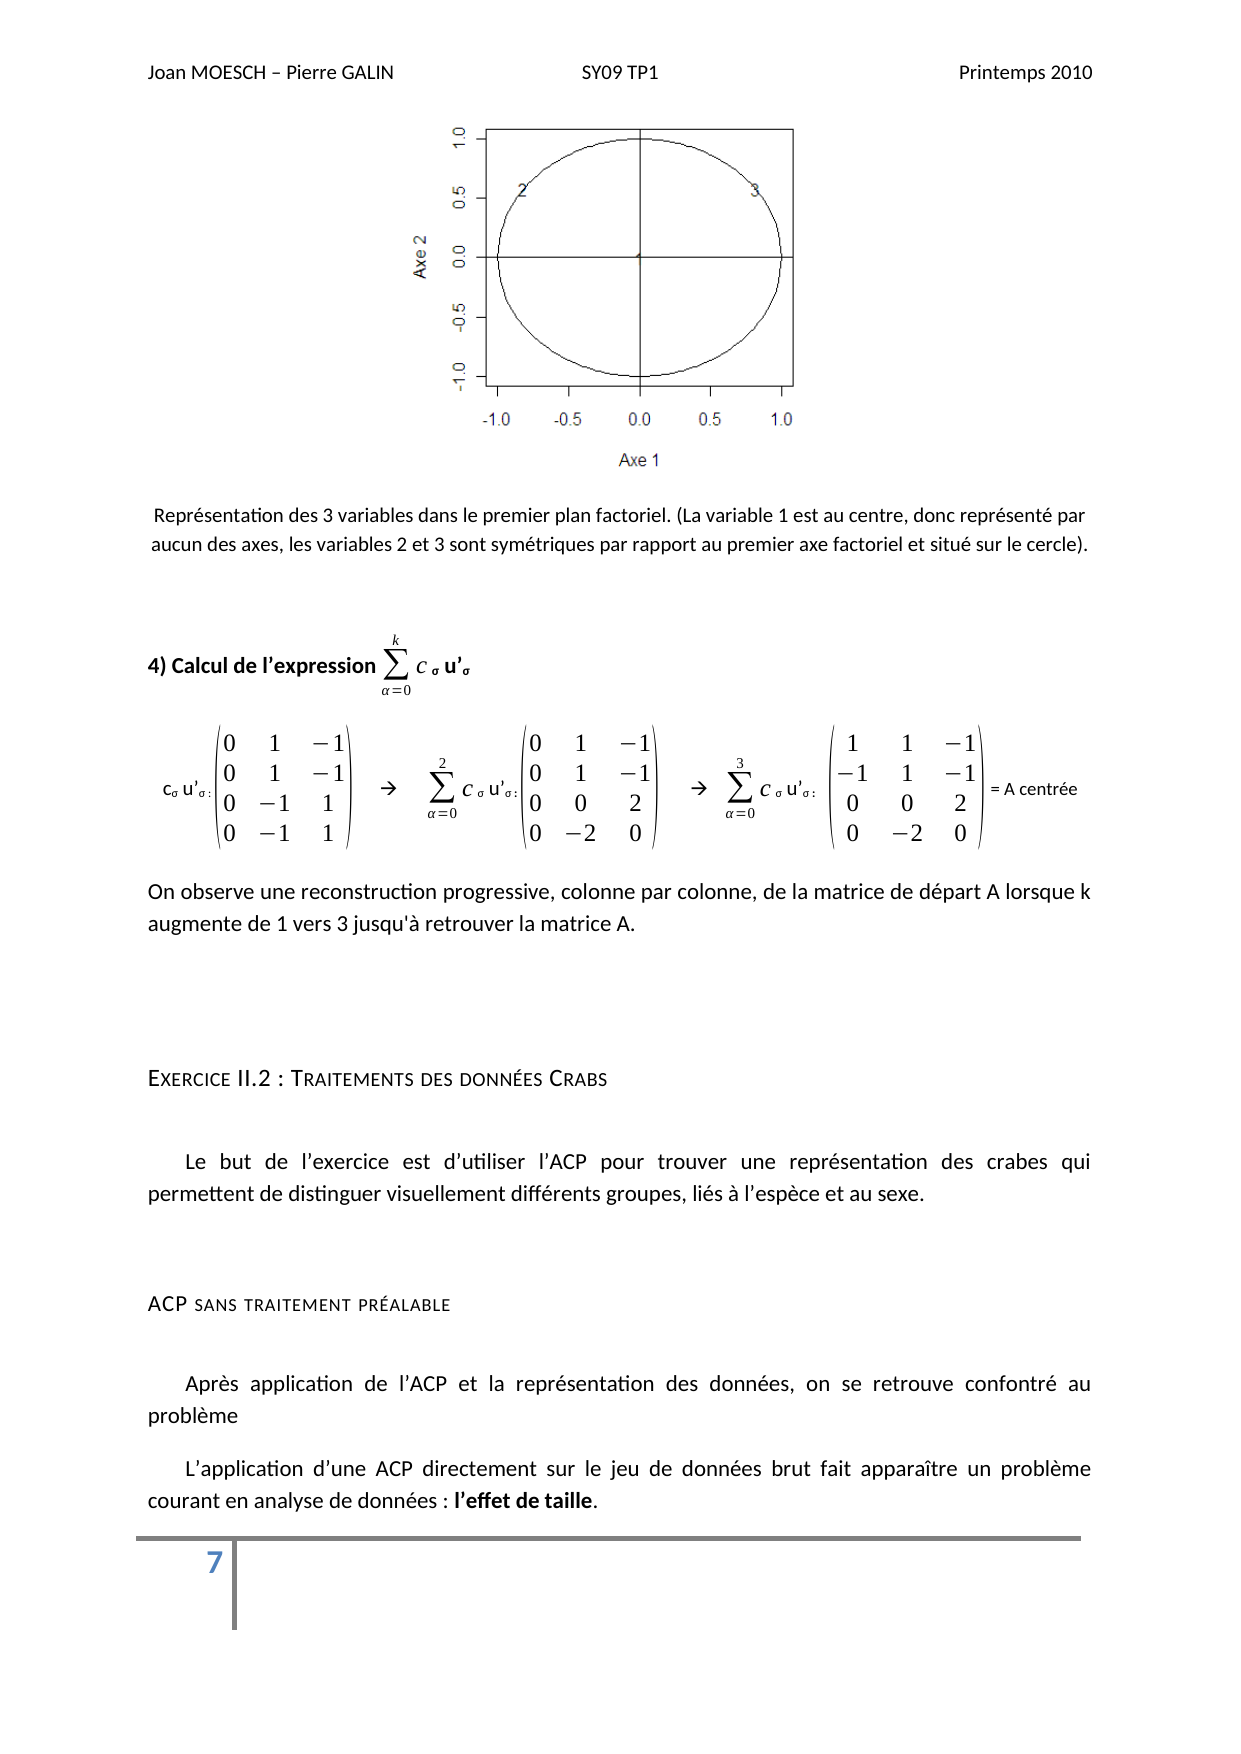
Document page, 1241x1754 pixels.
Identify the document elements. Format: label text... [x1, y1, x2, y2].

subtitle ACP sans traitement préalable [148, 1289, 1093, 1318]
text On observe une reconstruction progressive, colonne par colonne, de la matrice de départ A lorsque k augmente de 1 vers 3 jusqu'à retrouver la matrice A. [148, 877, 1093, 937]
picture [405, 108, 835, 478]
text Le but de l’exercice est d’utiliser l’ACP pour trouver une représentation des crabes qui permettent de distinguer visuellement différents groupes, liés à l’espèce et au sexe. [148, 1147, 1093, 1207]
text Après application de l’ACP et la représentation des données, on se retrouve confontré au problème [148, 1369, 1093, 1429]
subtitle Exercice II.2 : Traitements des données Crabs [148, 1062, 1093, 1093]
text 4) Calcul de l’expression σ u’σ [148, 631, 1093, 699]
text Représentation des 3 variables dans le premier plan factoriel. (La variable 1 est au centre, donc représenté par aucun des axes, les variables 2 et 3 sont symétriques par rapport au premier axe factoriel et situé sur le cercle). [148, 502, 1093, 557]
text L’application d’une ACP directement sur le jeu de données brut fait apparaître un problème courant en analyse de données : l’effet de taille. [148, 1454, 1093, 1514]
text cσ u’σ : σ u’σ : σ u’σ : = A centrée [148, 724, 1093, 852]
